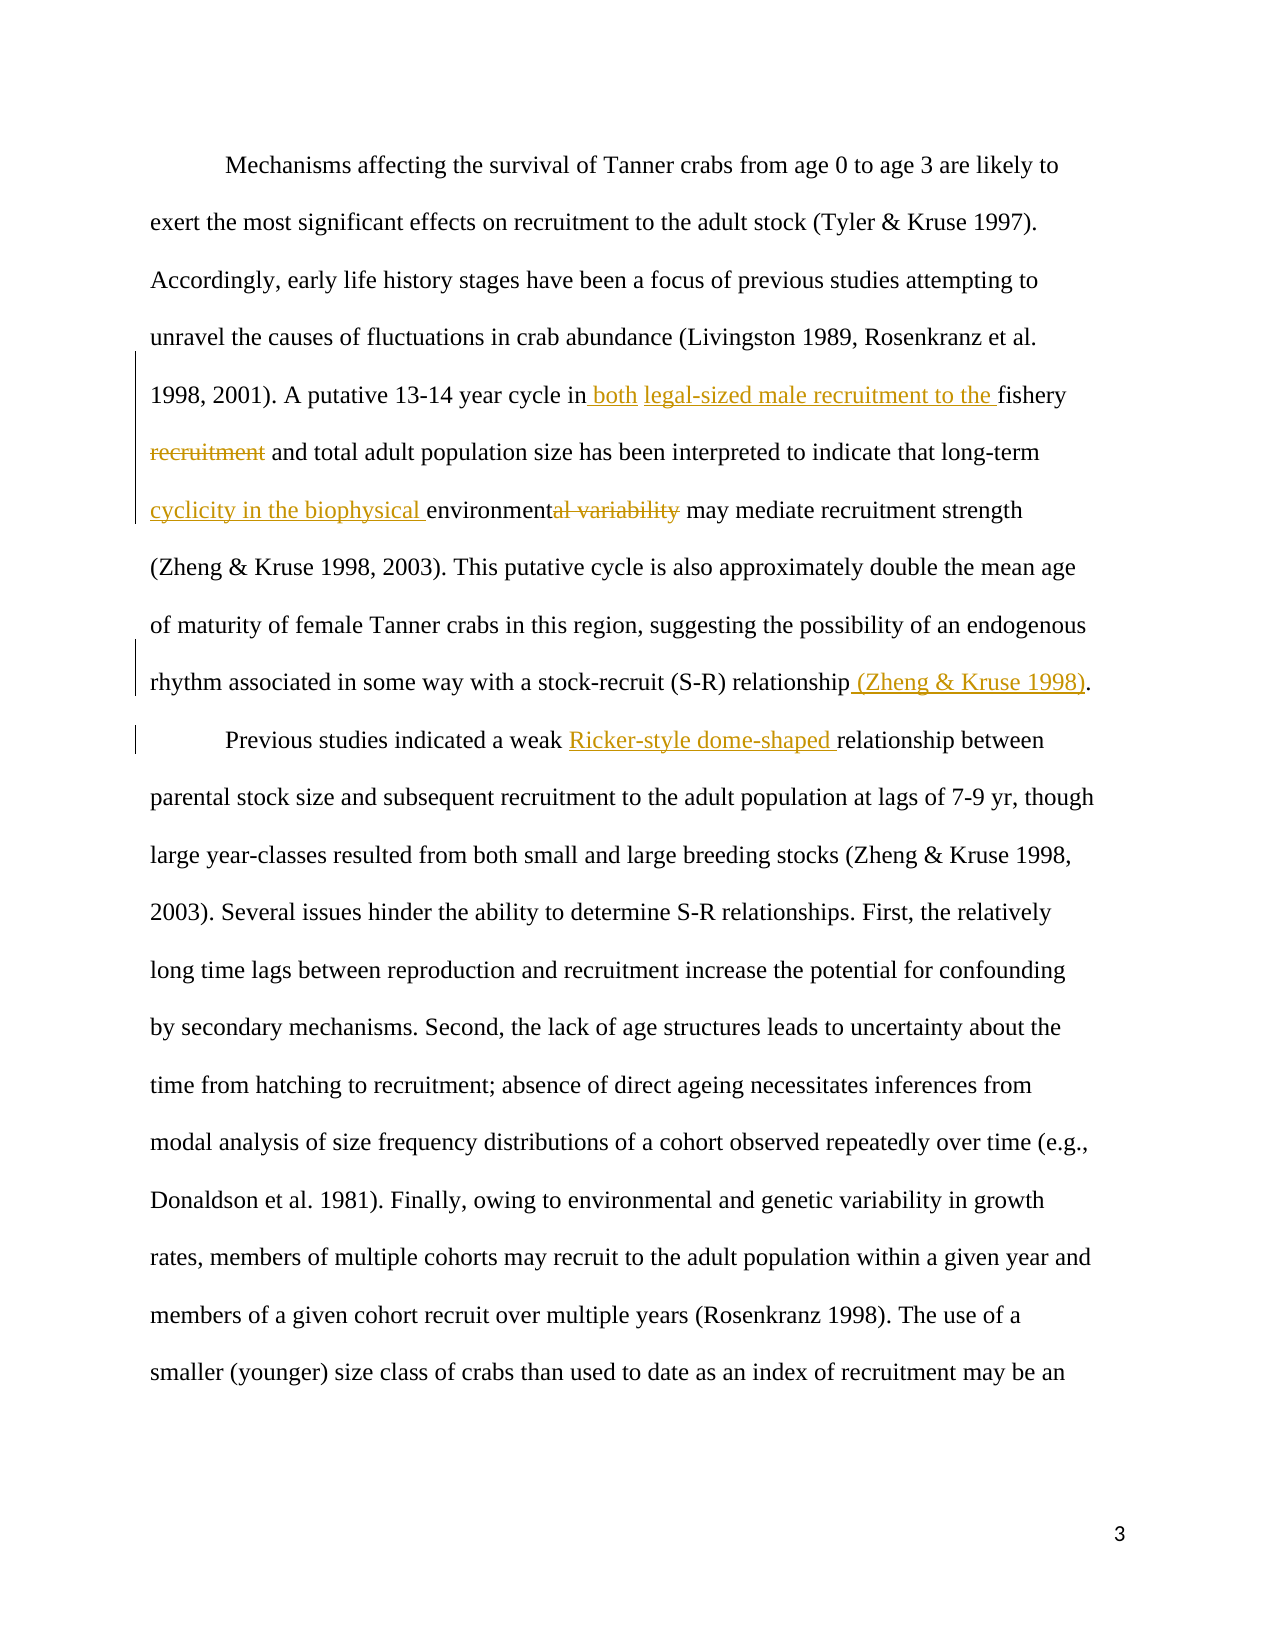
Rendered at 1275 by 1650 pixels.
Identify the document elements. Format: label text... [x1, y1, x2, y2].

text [150, 725, 1095, 1386]
text Mechanisms affecting the survival of Tanner crabs from age 0 to age 3 are likely to exert the most significant effects on recruitment to the adult stock (Tyler & Kruse 1997). Accordingly, early life history stages have been a focus of previous studies attempting to unravel the causes of fluctuations in crab abundance (Livingston 1989, Rosenkranz et al. 1998, 2001). A putative 13-14 year cycle in fishery and total adult population size has been interpreted to indicate that long-term environment may mediate recruitment strength (Zheng & Kruse 1998, 2003). This putative cycle is also approximately double the mean age of maturity of female Tanner crabs in this region, suggesting the possibility of an endogenous rhythm associated in some way with a stock-recruit (S-R) relationship. [150, 150, 1095, 696]
